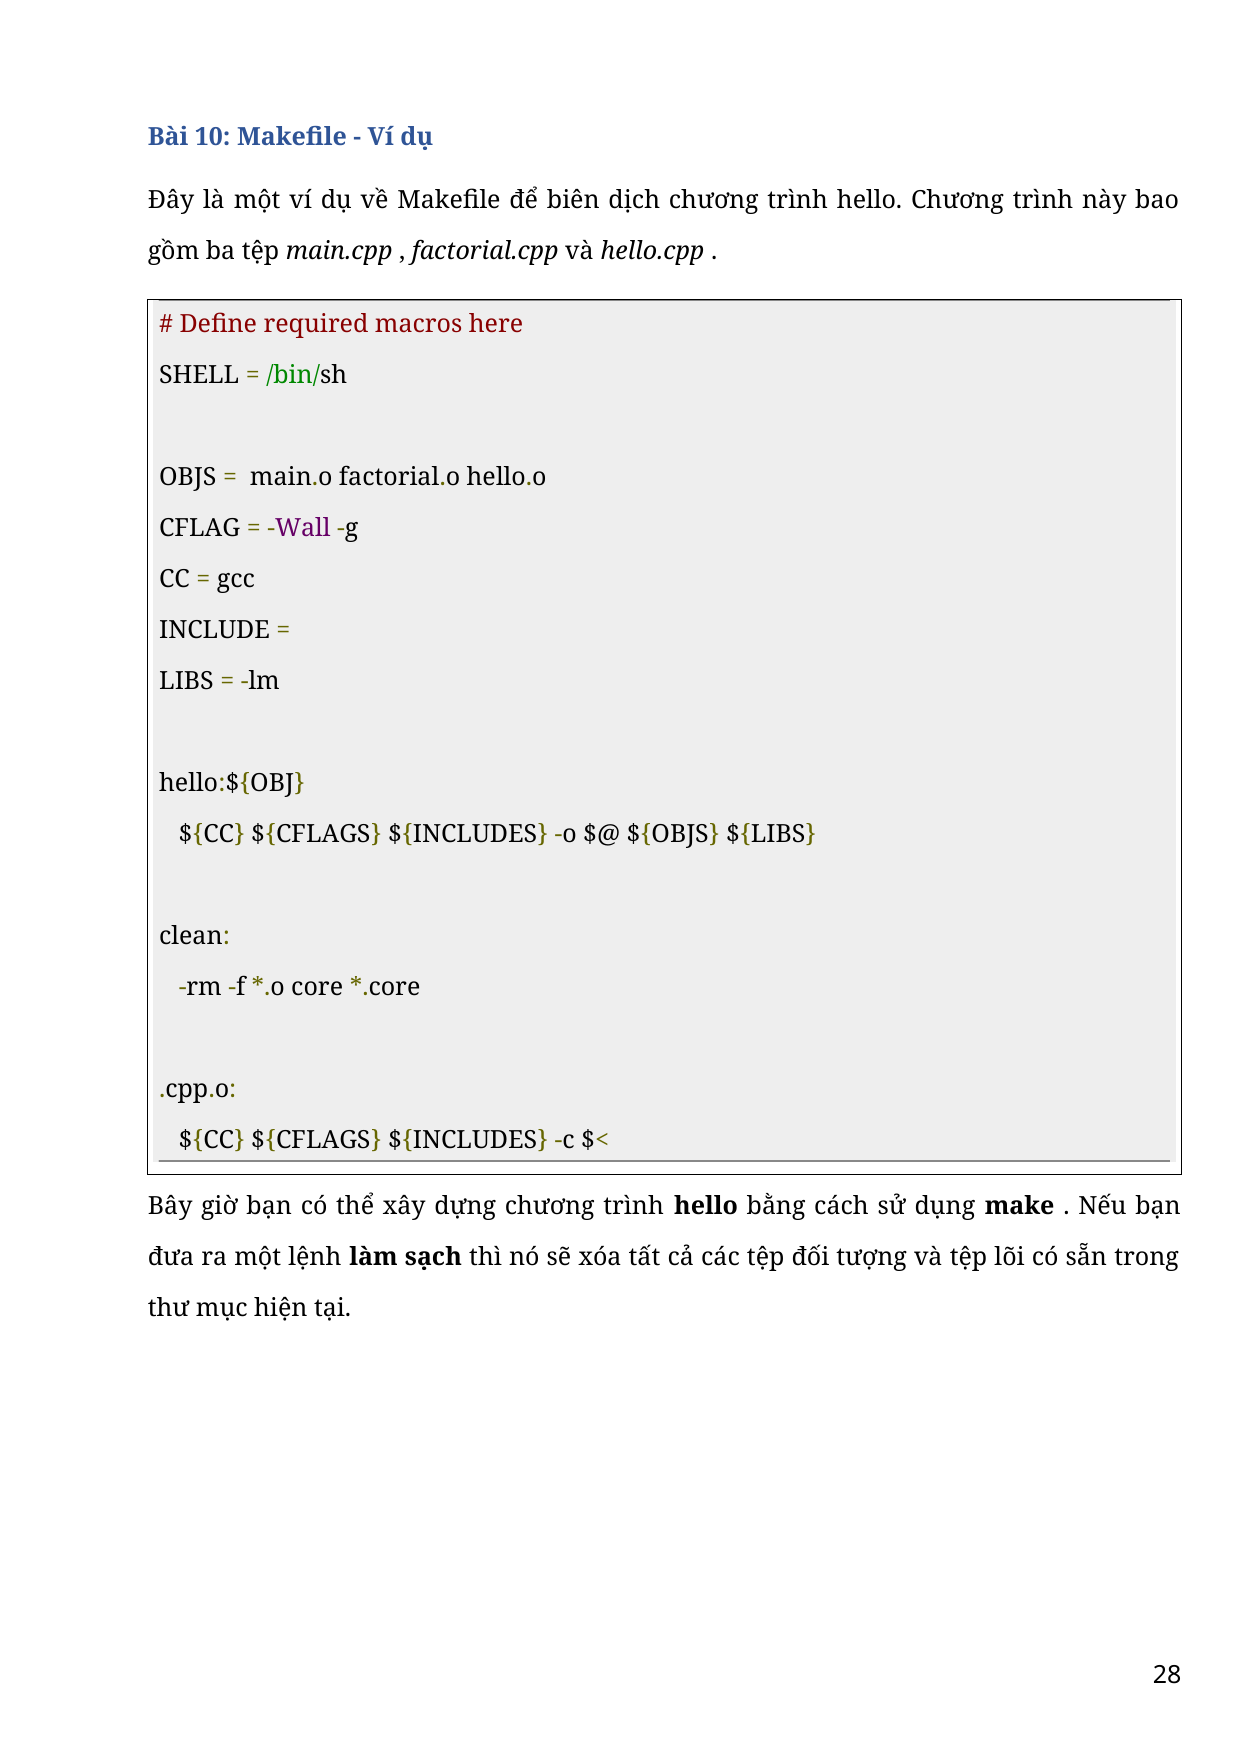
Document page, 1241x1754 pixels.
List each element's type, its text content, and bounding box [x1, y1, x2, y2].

table_header # Define required macros here SHELL = /bin/sh OBJS = main.o factorial.o hello.o CFLAG = -Wall -g CC = gcc INCLUDE = LIBS = -lm hello:${OBJ} ${CC} ${CFLAGS} ${INCLUDES} -o $@ ${OBJS} ${LIBS} clean: -rm -f *.o core *.core .cpp.o: ${CC} ${CFLAGS} ${INCLUDES} -c $< [148, 300, 1181, 1174]
text Đây là một ví dụ về Makefile để biên dịch chương trình hello. Chương trình này bao gồm ba tệp main.cpp , factorial.cpp và hello.cpp . [148, 182, 1181, 267]
subtitle Makefile - Ví dụ [148, 118, 1181, 152]
text Bây giờ bạn có thể xây dựng chương trình hello bằng cách sử dụng make . Nếu bạn đưa ra một lệnh làm sạch thì nó sẽ xóa tất cả các tệp đối tượng và tệp lõi có sẵn trong thư mục hiện tại. [148, 1187, 1181, 1324]
